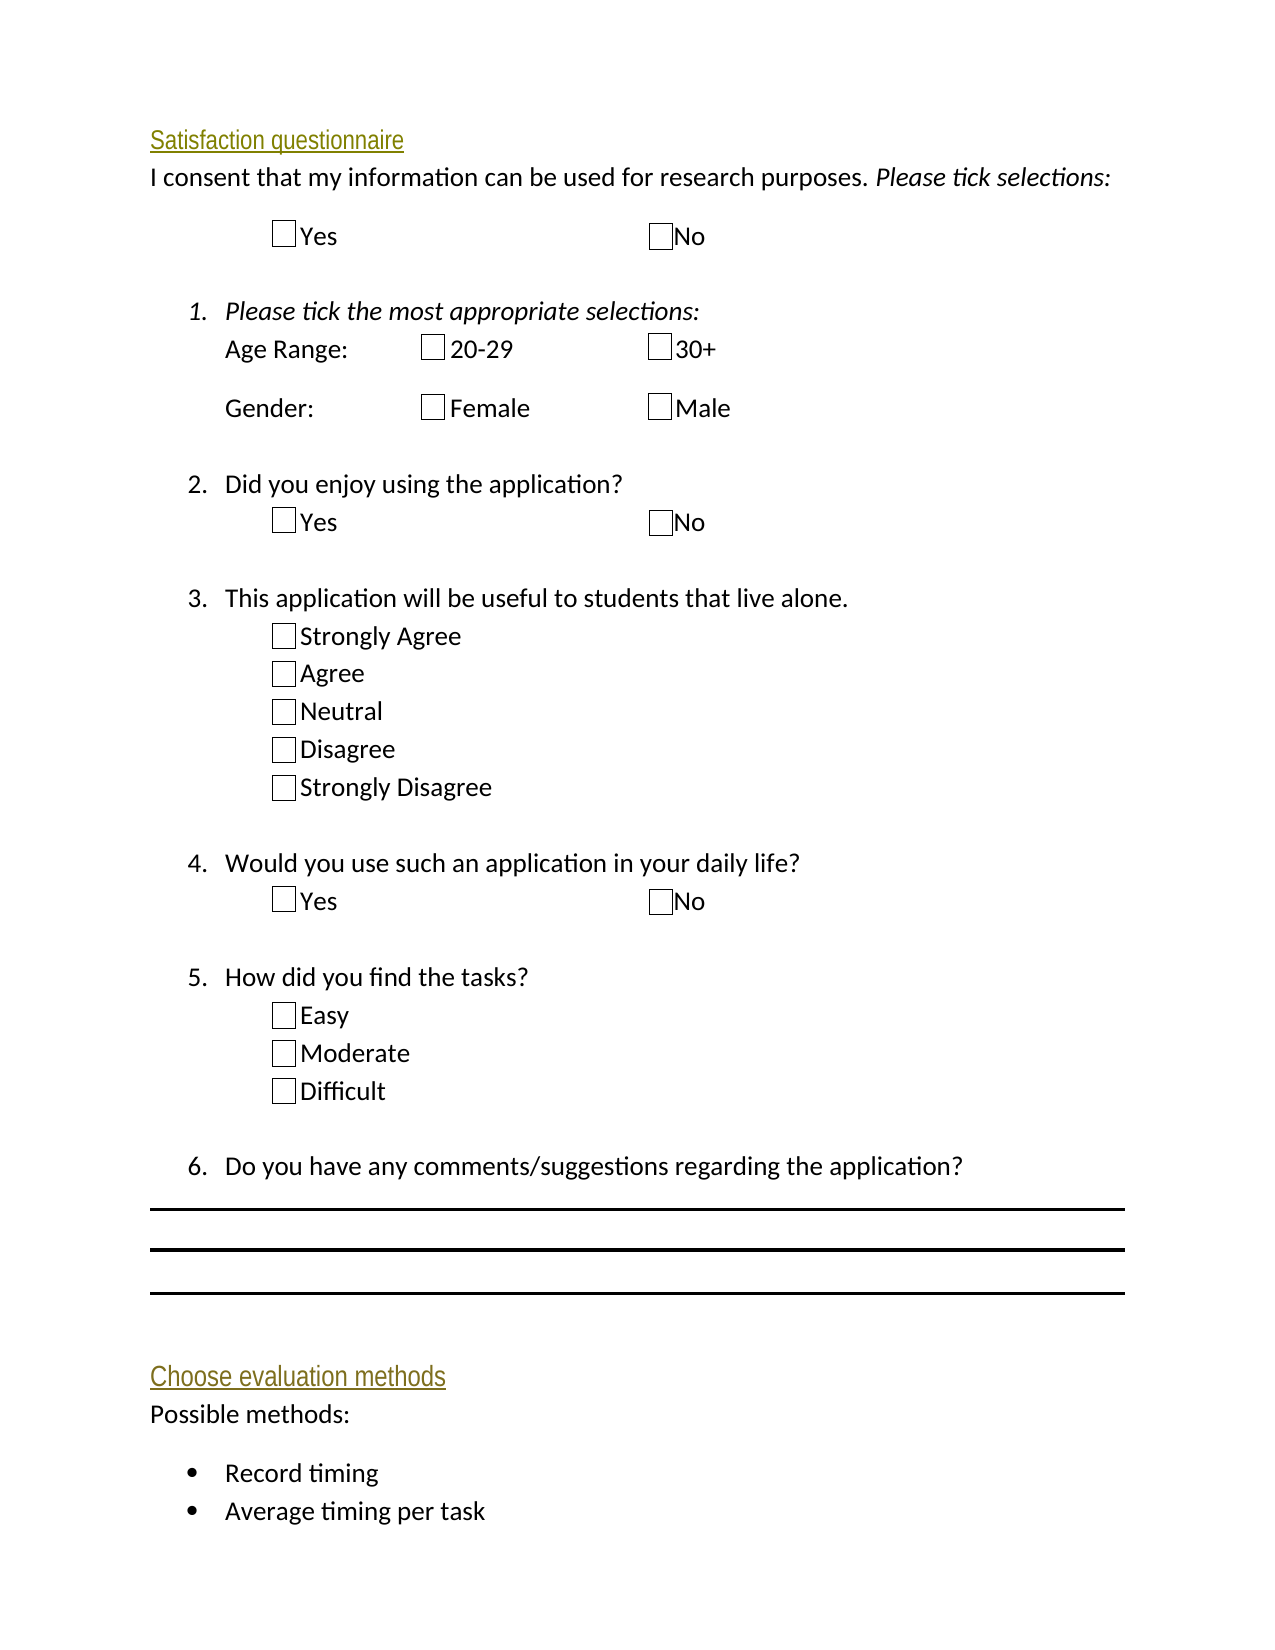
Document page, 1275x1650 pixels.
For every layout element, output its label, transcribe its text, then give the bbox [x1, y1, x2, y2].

list Yes No [225, 884, 1125, 917]
text Gender: Female Male [225, 391, 1125, 424]
list Yes No [225, 219, 1125, 252]
list Difficult [225, 1074, 1125, 1107]
list Disagree [225, 732, 1125, 765]
list Average timing per task [187, 1494, 1125, 1527]
subtitle Choose evaluation methods [150, 1359, 1125, 1392]
list This application will be useful to students that live alone. [187, 581, 1125, 614]
list Moderate [225, 1036, 1125, 1069]
list Agree [225, 657, 1125, 689]
list Record timing [187, 1456, 1125, 1489]
list Do you have any comments/suggestions regarding the application? [187, 1149, 1125, 1182]
list Yes No [225, 505, 1125, 538]
list Strongly Disagree [225, 770, 1125, 803]
list Did you enjoy using the application? [187, 467, 1125, 500]
list Easy [225, 998, 1125, 1031]
list Neutral [225, 694, 1125, 727]
list Would you use such an application in your daily life? [187, 846, 1125, 879]
list Please tick the most appropriate selections: [187, 294, 1125, 327]
list Strongly Agree [225, 619, 1125, 652]
subtitle Satisfaction questionnaire [150, 124, 1125, 155]
text Age Range: 20-29 30+ [225, 332, 1125, 365]
list How did you find the tasks? [187, 960, 1125, 993]
text I consent that my information can be used for research purposes. Please tick selections: [150, 160, 1125, 193]
text Possible methods: [150, 1397, 1125, 1430]
